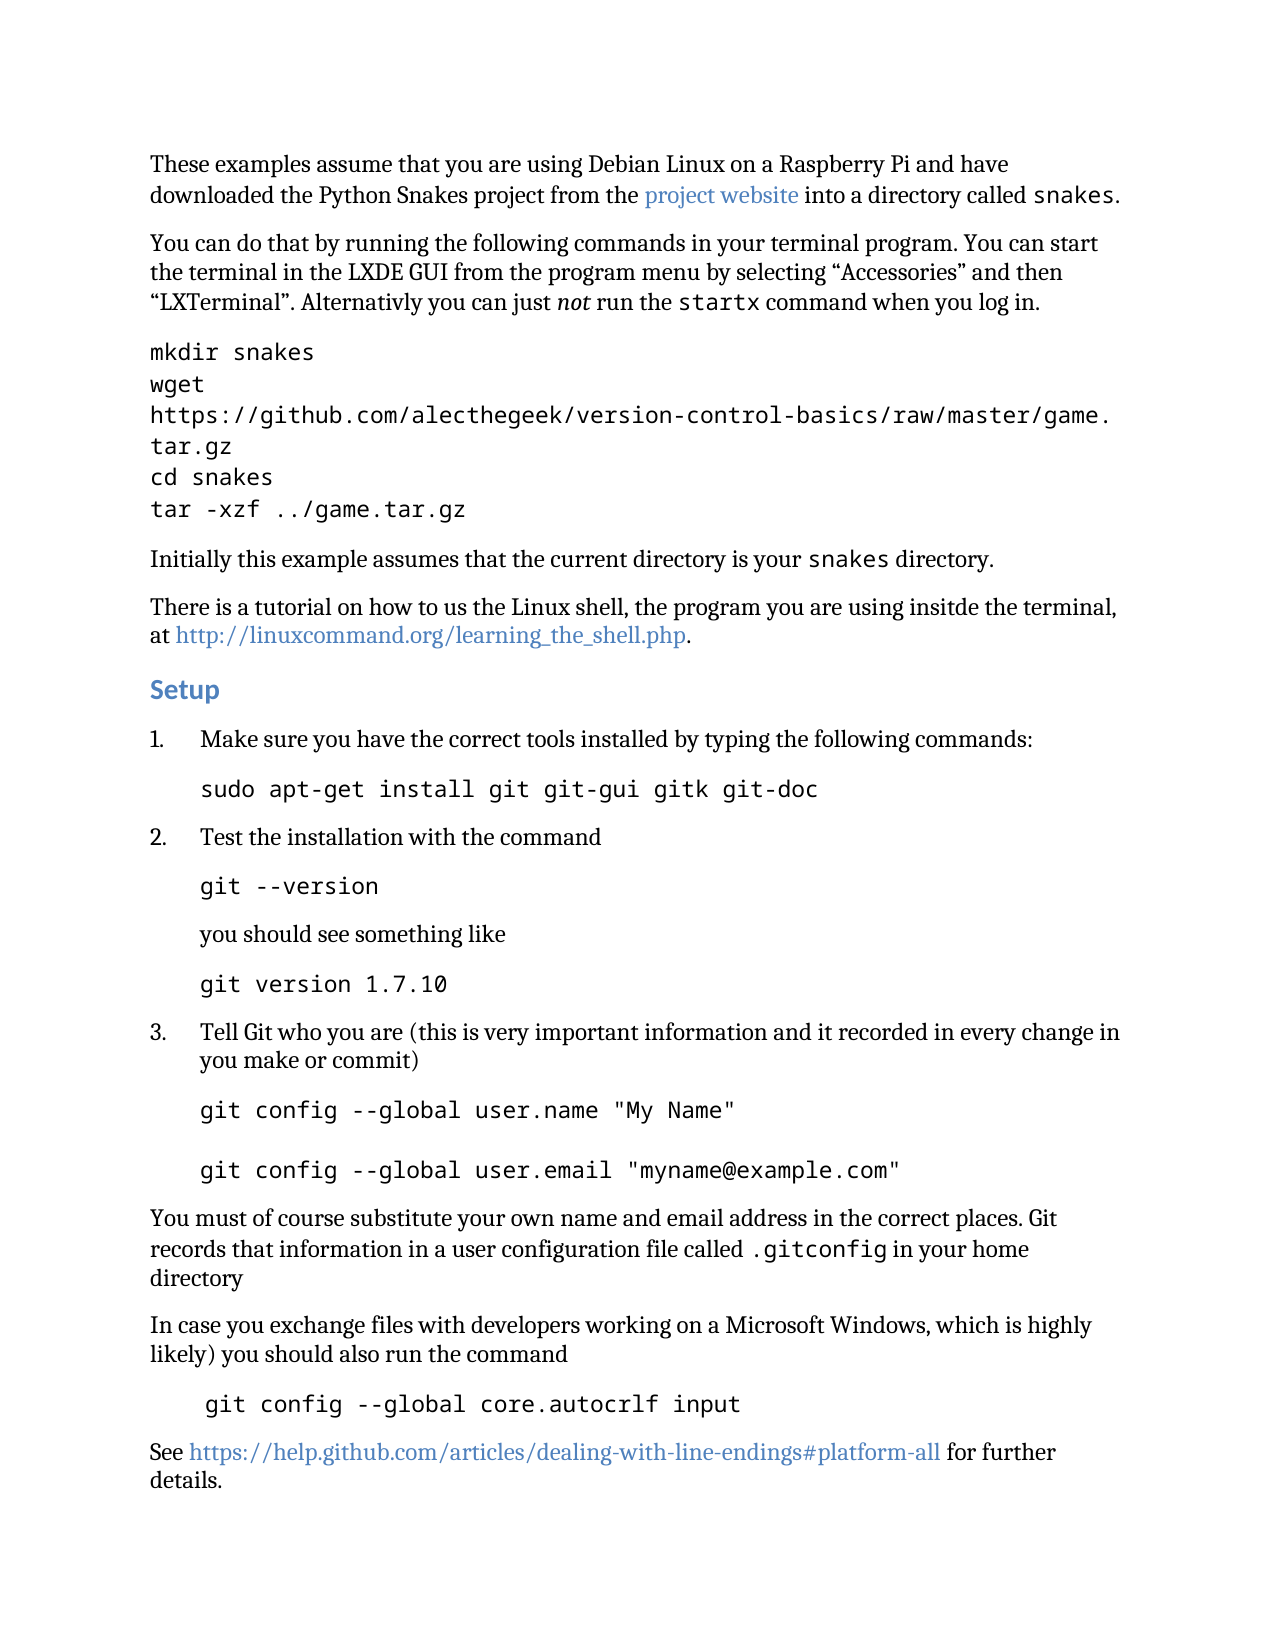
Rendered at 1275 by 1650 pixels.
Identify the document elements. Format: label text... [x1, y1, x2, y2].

text mkdir snakes wget https://github.com/alecthegeek/version-control-basics/raw/master/game.tar.gz cd snakes tar -xzf ../game.tar.gz [150, 336, 1125, 524]
list git config --global user.name "My Name" git config --global user.email "myname@example.com" [150, 1094, 1125, 1185]
text See https://help.github.com/articles/dealing-with-line-endings#platform-all for further details. [150, 1438, 1125, 1495]
text You must of course substitute your own name and email address in the correct places. Git records that information in a user configuration file called .gitconfig in your home directory [150, 1204, 1125, 1293]
list Make sure you have the correct tools installed by typing the following commands: [150, 725, 1125, 754]
text In case you exchange files with developers working on a Microsoft Windows, which is highly likely) you should also run the command [150, 1311, 1125, 1369]
text There is a tutorial on how to us the Linux shell, the program you are using insitde the terminal, at http://linuxcommand.org/learning_the_shell.php. [150, 592, 1125, 650]
list you should see something like [150, 920, 1125, 949]
list git version 1.7.10 [150, 968, 1125, 999]
text git config --global core.autocrlf input [150, 1388, 1125, 1419]
text You can do that by running the following commands in your terminal program. You can start the terminal in the LXDE GUI from the program menu by selecting “Accessories” and then “LXTerminal”. Alternativly you can just not run the startx command when you log in. [150, 229, 1125, 317]
list Test the installation with the command [150, 823, 1125, 851]
subtitle Setup [150, 671, 1125, 706]
list git --version [150, 870, 1125, 901]
list Tell Git who you are (this is very important information and it recorded in every change in you make or commit) [150, 1018, 1125, 1075]
text Initially this example assumes that the current directory is your snakes directory. [150, 542, 1125, 574]
text These examples assume that you are using Debian Linux on a Raspberry Pi and have downloaded the Python Snakes project from the project website into a directory called snakes. [150, 150, 1125, 210]
list sudo apt-get install git git-gui gitk git-doc [150, 773, 1125, 804]
